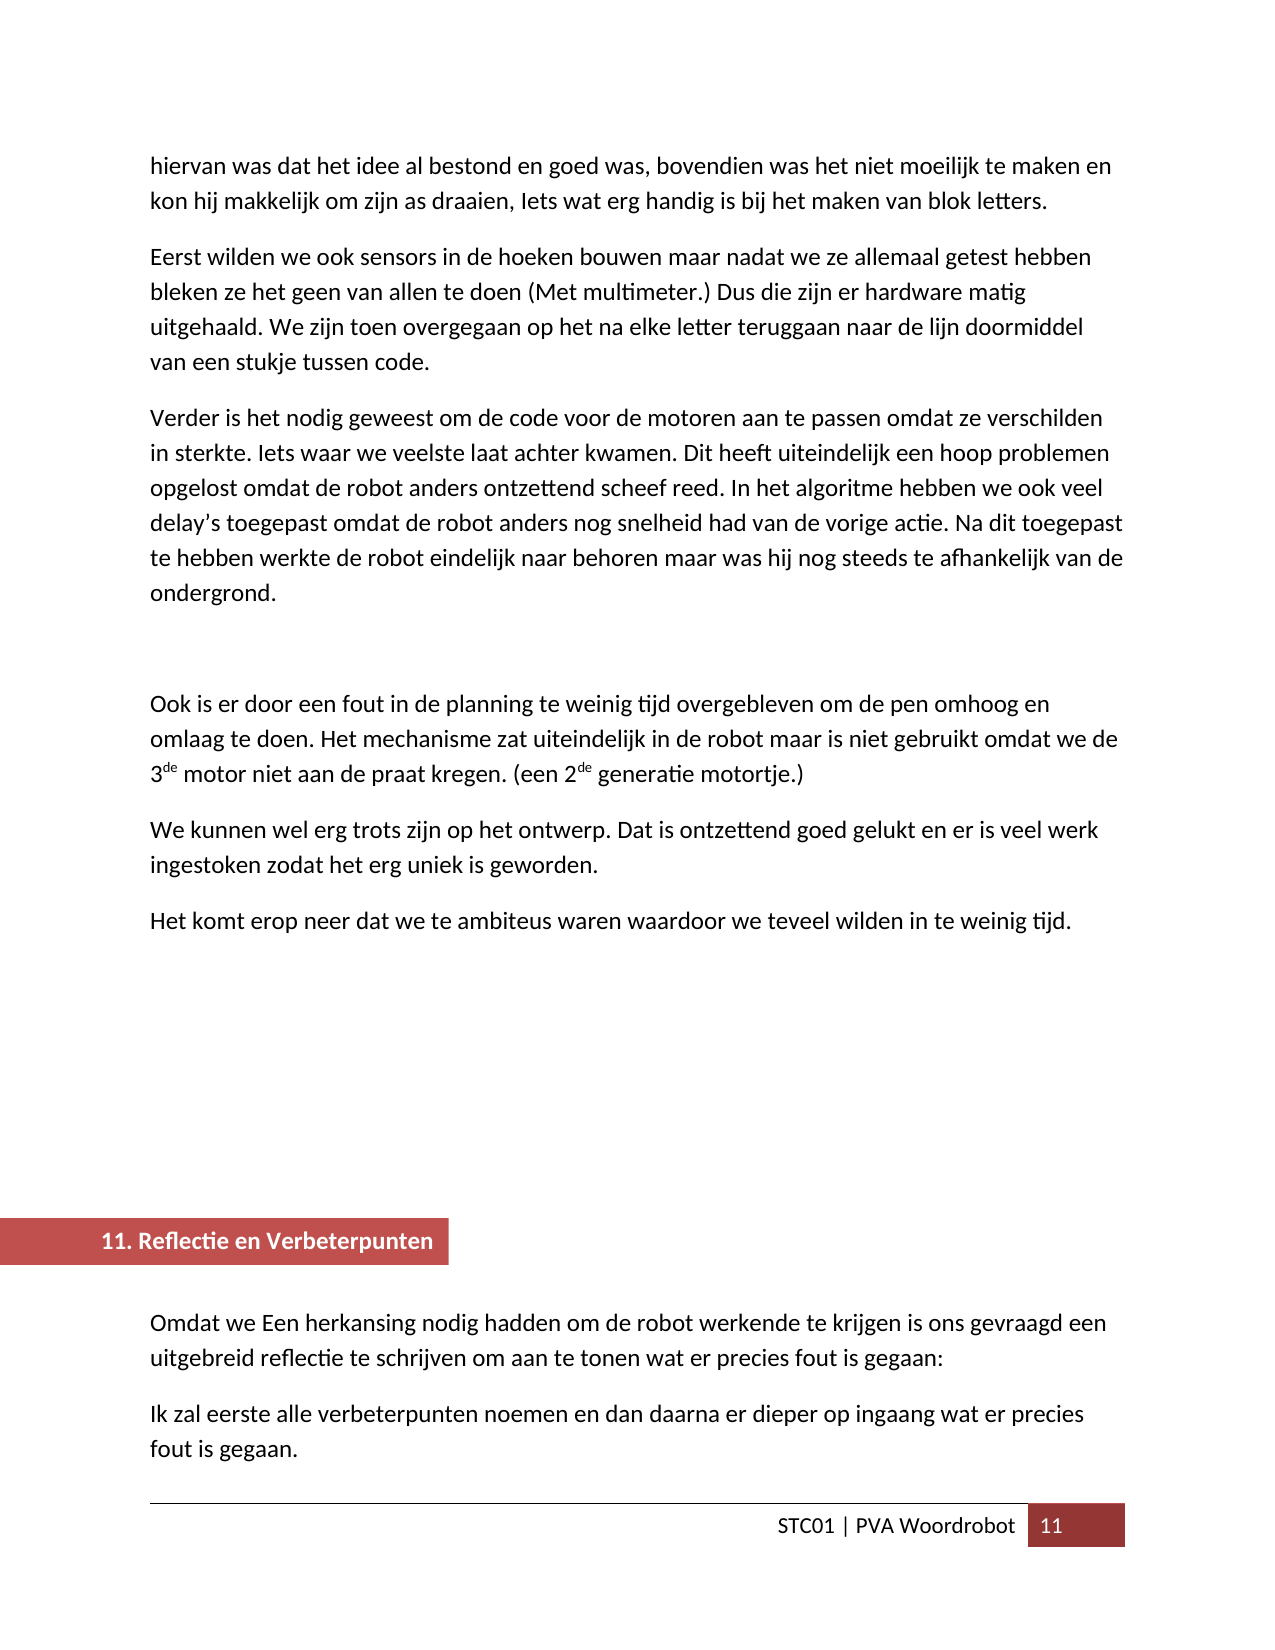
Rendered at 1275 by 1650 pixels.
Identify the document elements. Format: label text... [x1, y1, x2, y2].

text Het komt erop neer dat we te ambiteus waren waardoor we teveel wilden in te weinig tijd. [150, 905, 1125, 936]
text Eerst wilden we ook sensors in de hoeken bouwen maar nadat we ze allemaal getest hebben bleken ze het geen van allen te doen (Met multimeter.) Dus die zijn er hardware matig uitgehaald. We zijn toen overgegaan op het na elke letter teruggaan naar de lijn doormiddel van een stukje tussen code. [150, 241, 1125, 376]
text Ik zal eerste alle verbeterpunten noemen en dan daarna er dieper op ingaang wat er precies fout is gegaan. [150, 1398, 1125, 1464]
text Ook is er door een fout in de planning te weinig tijd overgebleven om de pen omhoog en omlaag te doen. Het mechanisme zat uiteindelijk in de robot maar is niet gebruikt omdat we de 3de motor niet aan de praat kregen. (een 2de generatie motortje.) [150, 688, 1125, 789]
text Omdat we Een herkansing nodig hadden om de robot werkende te krijgen is ons gevraagd een uitgebreid reflectie te schrijven om aan te tonen wat er precies fout is gegaan: [150, 1308, 1125, 1373]
text Verder is het nodig geweest om de code voor de motoren aan te passen omdat ze verschilden in sterkte. Iets waar we veelste laat achter kwamen. Dit heeft uiteindelijk een hoop problemen opgelost omdat de robot anders ontzettend scheef reed. In het algoritme hebben we ook veel delay’s toegepast omdat de robot anders nog snelheid had van de vorige actie. Na dit toegepast te hebben werkte de robot eindelijk naar behoren maar was hij nog steeds te afhankelijk van de ondergrond. [150, 402, 1125, 607]
text We kunnen wel erg trots zijn op het ontwerp. Dat is ontzettend goed gelukt en er is veel werk ingestoken zodat het erg uniek is geworden. [150, 814, 1125, 880]
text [150, 150, 1125, 216]
